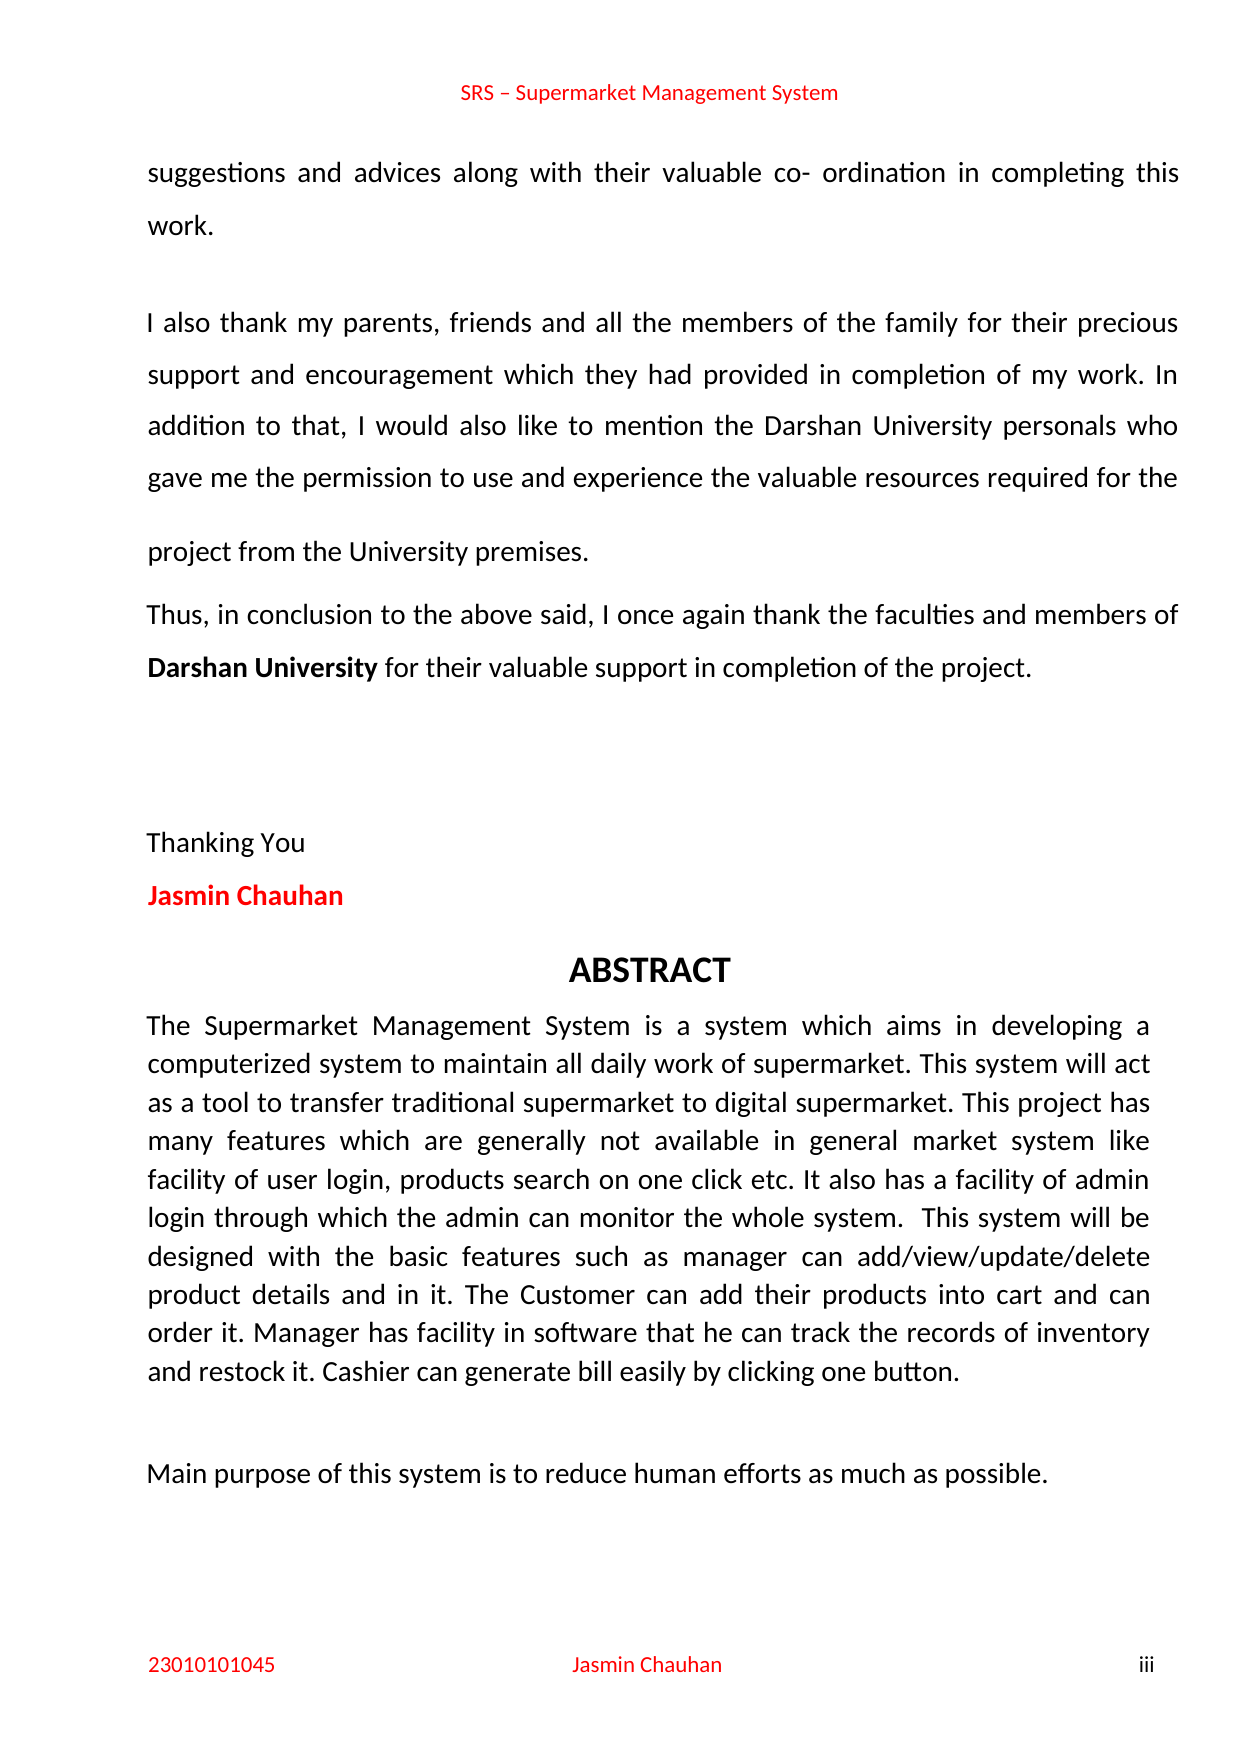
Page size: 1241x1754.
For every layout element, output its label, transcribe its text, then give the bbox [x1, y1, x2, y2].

text Thanking You [146, 824, 1180, 860]
text Thus, in conclusion to the above said, I once again thank the faculties and members of Darshan University for their valuable support in completion of the project. [146, 596, 1180, 685]
text ABSTRACT [285, 946, 1014, 992]
text Jasmin Chauhan [148, 877, 1180, 912]
text The Supermarket Management System is a system which aims in developing a computerized system to maintain all daily work of supermarket. This system will act as a tool to transfer traditional supermarket to digital supermarket. This project has many features which are generally not available in general market system like facility of user login, products search on one click etc. It also has a facility of admin login through which the admin can monitor the whole system. This system will be designed with the basic features such as manager can add/view/update/delete product details and in it. The Customer can add their products into cart and can order it. Manager has facility in software that he can track the records of inventory and restock it. Cashier can generate bill easily by clicking one button. [146, 1007, 1152, 1389]
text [146, 154, 1180, 243]
text Main purpose of this system is to reduce human efforts as much as possible. [146, 1455, 1180, 1491]
text I also thank my parents, friends and all the members of the family for their precious support and encouragement which they had provided in completion of my work. In addition to that, I would also like to mention the Darshan University personals who gave me the permission to use and experience the valuable resources required for the project from the University premises. [146, 304, 1180, 572]
